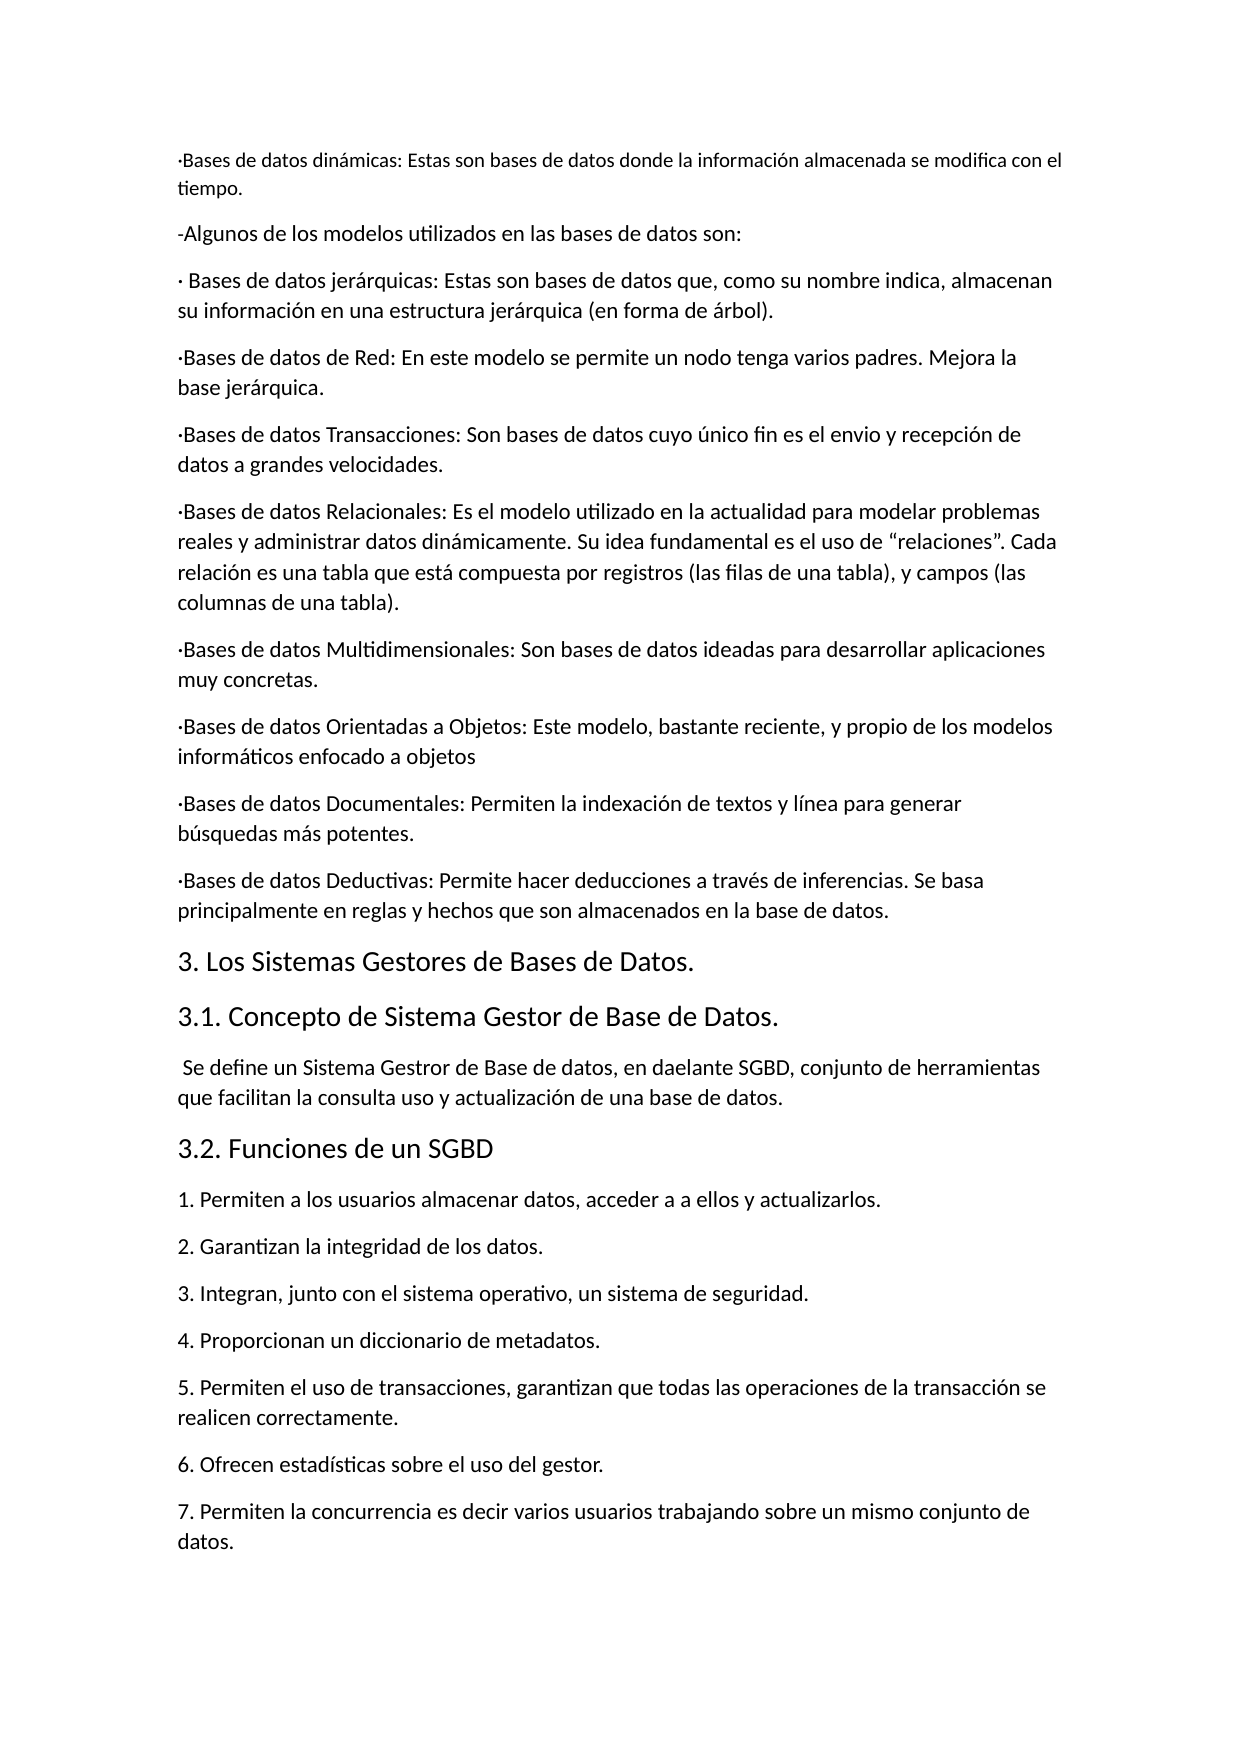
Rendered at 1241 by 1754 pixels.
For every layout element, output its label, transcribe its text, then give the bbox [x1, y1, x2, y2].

text 7. Permiten la concurrencia es decir varios usuarios trabajando sobre un mismo conjunto de datos. [177, 1497, 1063, 1555]
text ·Bases de datos de Red: En este modelo se permite un nodo tenga varios padres. Mejora la base jerárquica. [177, 343, 1063, 401]
text 3. Integran, junto con el sistema operativo, un sistema de seguridad. [177, 1279, 1063, 1307]
text ·Bases de datos Deductivas: Permite hacer deducciones a través de inferencias. Se basa principalmente en reglas y hechos que son almacenados en la base de datos. [177, 866, 1063, 924]
text 3.2. Funciones de un SGBD [177, 1130, 1063, 1166]
text ·Bases de datos Transacciones: Son bases de datos cuyo único fin es el envio y recepción de datos a grandes velocidades. [177, 420, 1063, 478]
text 3. Los Sistemas Gestores de Bases de Datos. [177, 943, 1063, 979]
text 3.1. Concepto de Sistema Gestor de Base de Datos. [177, 998, 1063, 1034]
text ·Bases de datos dinámicas: Estas son bases de datos donde la información almacenada se modifica con el tiempo. [177, 148, 1063, 200]
text 2. Garantizan la integridad de los datos. [177, 1232, 1063, 1260]
text ·Bases de datos Multidimensionales: Son bases de datos ideadas para desarrollar aplicaciones muy concretas. [177, 635, 1063, 693]
text ·Bases de datos Documentales: Permiten la indexación de textos y línea para generar búsquedas más potentes. [177, 789, 1063, 847]
text 6. Ofrecen estadísticas sobre el uso del gestor. [177, 1450, 1063, 1478]
text Se define un Sistema Gestror de Base de datos, en daelante SGBD, conjunto de herramientas que facilitan la consulta uso y actualización de una base de datos. [177, 1053, 1063, 1111]
text · Bases de datos jerárquicas: Estas son bases de datos que, como su nombre indica, almacenan su información en una estructura jerárquica (en forma de árbol). [177, 266, 1063, 324]
text ·Bases de datos Orientadas a Objetos: Este modelo, bastante reciente, y propio de los modelos informáticos enfocado a objetos [177, 712, 1063, 770]
text 5. Permiten el uso de transacciones, garantizan que todas las operaciones de la transacción se realicen correctamente. [177, 1373, 1063, 1431]
text ·Bases de datos Relacionales: Es el modelo utilizado en la actualidad para modelar problemas reales y administrar datos dinámicamente. Su idea fundamental es el uso de “relaciones”. Cada relación es una tabla que está compuesta por registros (las filas de una tabla), y campos (las columnas de una tabla). [177, 497, 1063, 616]
text 4. Proporcionan un diccionario de metadatos. [177, 1326, 1063, 1354]
text 1. Permiten a los usuarios almacenar datos, acceder a a ellos y actualizarlos. [177, 1185, 1063, 1213]
text -Algunos de los modelos utilizados en las bases de datos son: [177, 219, 1063, 247]
